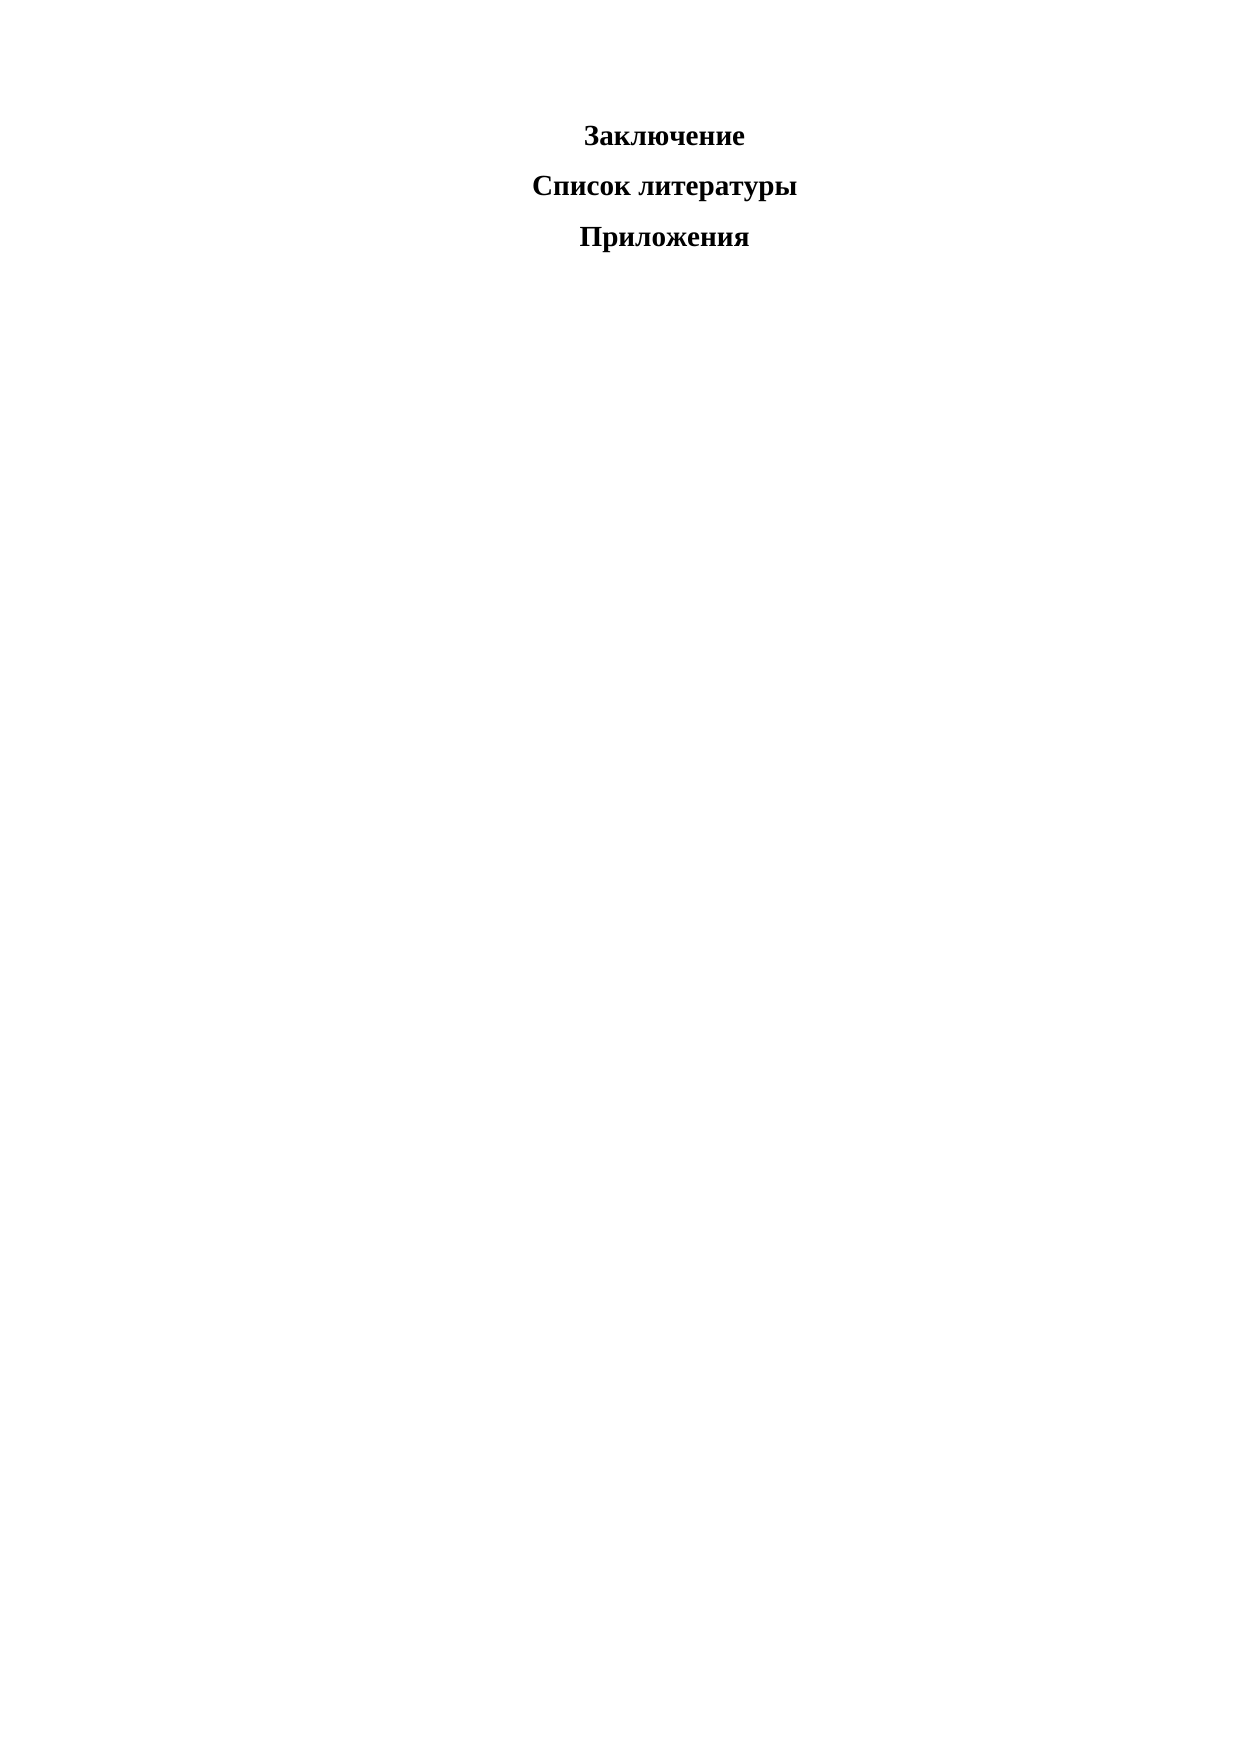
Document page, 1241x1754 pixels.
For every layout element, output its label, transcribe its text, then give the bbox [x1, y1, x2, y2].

subtitle Приложения [177, 219, 1152, 252]
subtitle Заключение [177, 118, 1152, 152]
subtitle Список литературы [177, 168, 1152, 202]
